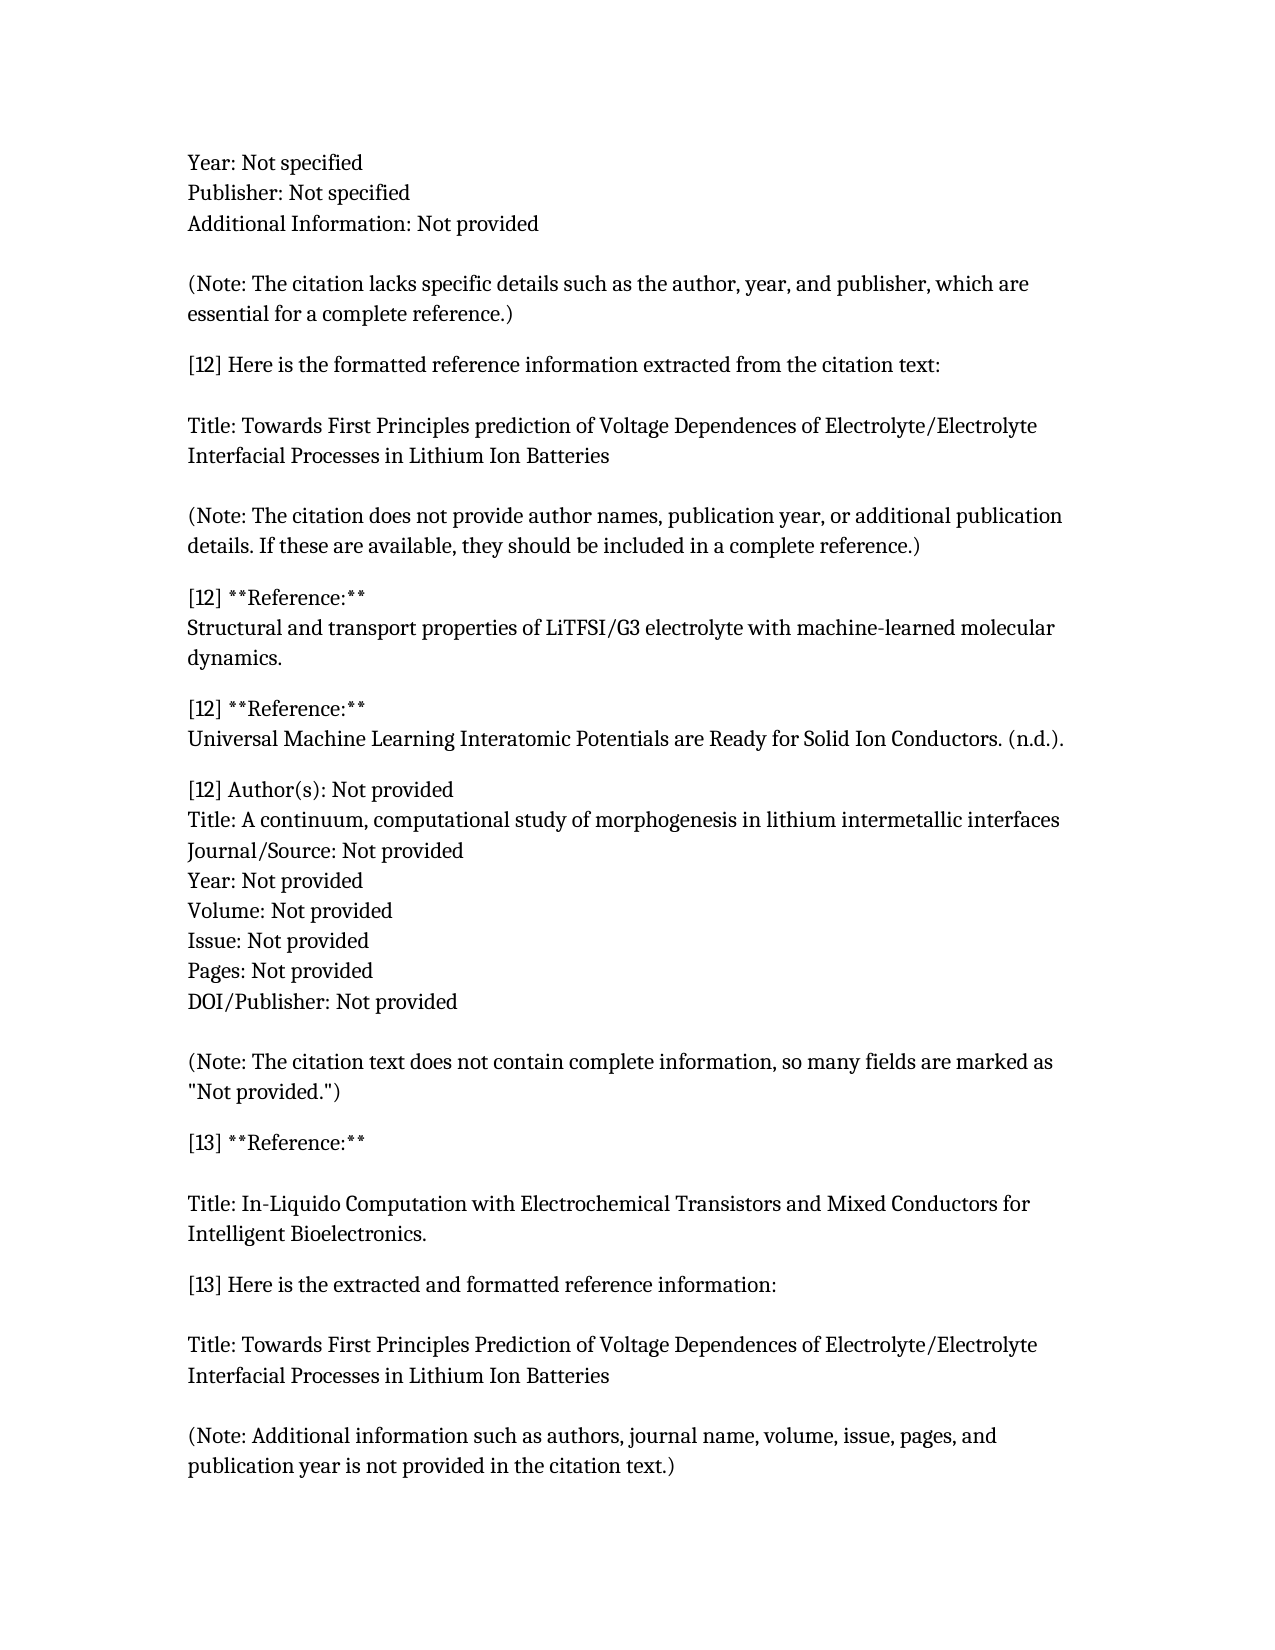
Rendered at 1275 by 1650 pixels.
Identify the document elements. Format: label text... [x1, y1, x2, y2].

text [12] Here is the formatted reference information extracted from the citation text: Title: Towards First Principles prediction of Voltage Dependences of Electrolyte/Electrolyte Interfacial Processes in Lithium Ion Batteries (Note: The citation does not provide author names, publication year, or additional publication details. If these are available, they should be included in a complete reference.) [187, 352, 1087, 560]
text [12] **Reference:** Universal Machine Learning Interatomic Potentials are Ready for Solid Ion Conductors. (n.d.). [187, 696, 1087, 752]
text [13] Here is the extracted and formatted reference information: Title: Towards First Principles Prediction of Voltage Dependences of Electrolyte/Electrolyte Interfacial Processes in Lithium Ion Batteries (Note: Additional information such as authors, journal name, volume, issue, pages, and publication year is not provided in the citation text.) [187, 1272, 1087, 1479]
text [12] Author(s): Not provided Title: A continuum, computational study of morphogenesis in lithium intermetallic interfaces Journal/Source: Not provided Year: Not provided Volume: Not provided Issue: Not provided Pages: Not provided DOI/Publisher: Not provided (Note: The citation text does not contain complete information, so many fields are marked as "Not provided.") [187, 777, 1087, 1106]
text [13] **Reference:** Title: In-Liquido Computation with Electrochemical Transistors and Mixed Conductors for Intelligent Bioelectronics. [187, 1130, 1087, 1247]
text [12] **Reference:** Structural and transport properties of LiTFSI/G3 electrolyte with machine-learned molecular dynamics. [187, 584, 1087, 671]
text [187, 150, 1087, 327]
